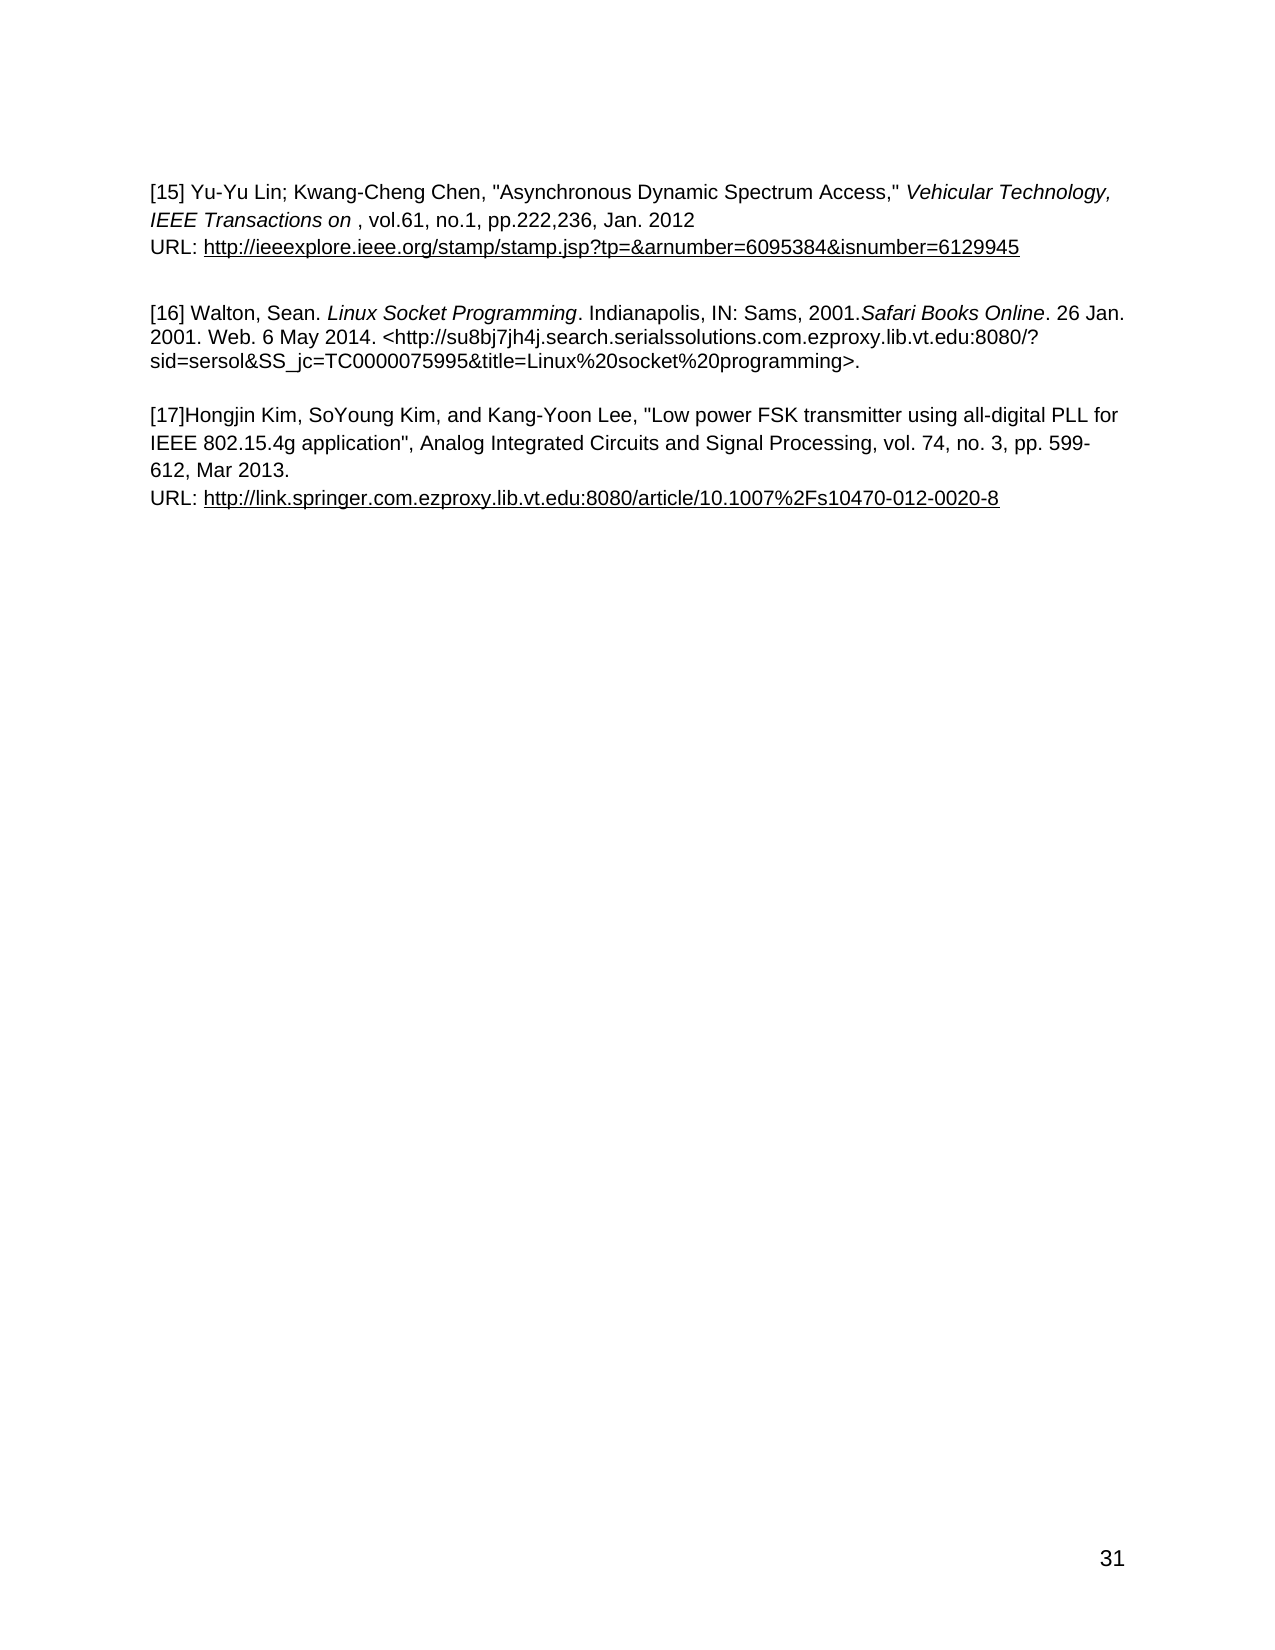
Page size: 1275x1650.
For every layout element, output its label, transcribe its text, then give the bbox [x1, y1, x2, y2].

text URL: http://ieeexplore.ieee.org/stamp/stamp.jsp?tp=&arnumber=6095384&isnumber=6129945 [150, 235, 1125, 259]
text [16] Walton, Sean. Linux Socket Programming. Indianapolis, IN: Sams, 2001.Safari Books Online. 26 Jan. 2001. Web. 6 May 2014. <http://su8bj7jh4j.search.serialssolutions.com.ezproxy.lib.vt.edu:8080/?sid=sersol&SS_jc=TC0000075995&title=Linux%20socket%20programming>. [150, 301, 1125, 373]
text [17]Hongjin Kim, SoYoung Kim, and Kang-Yoon Lee, "Low power FSK transmitter using all-digital PLL for IEEE 802.15.4g application", Analog Integrated Circuits and Signal Processing, vol. 74, no. 3, pp. 599-612, Mar 2013. [150, 403, 1125, 482]
text URL: http://link.springer.com.ezproxy.lib.vt.edu:8080/article/10.1007%2Fs10470-012-0020-8 [150, 486, 1125, 510]
text [15] Yu-Yu Lin; Kwang-Cheng Chen, "Asynchronous Dynamic Spectrum Access," Vehicular Technology, IEEE Transactions on , vol.61, no.1, pp.222,236, Jan. 2012 [150, 180, 1125, 232]
